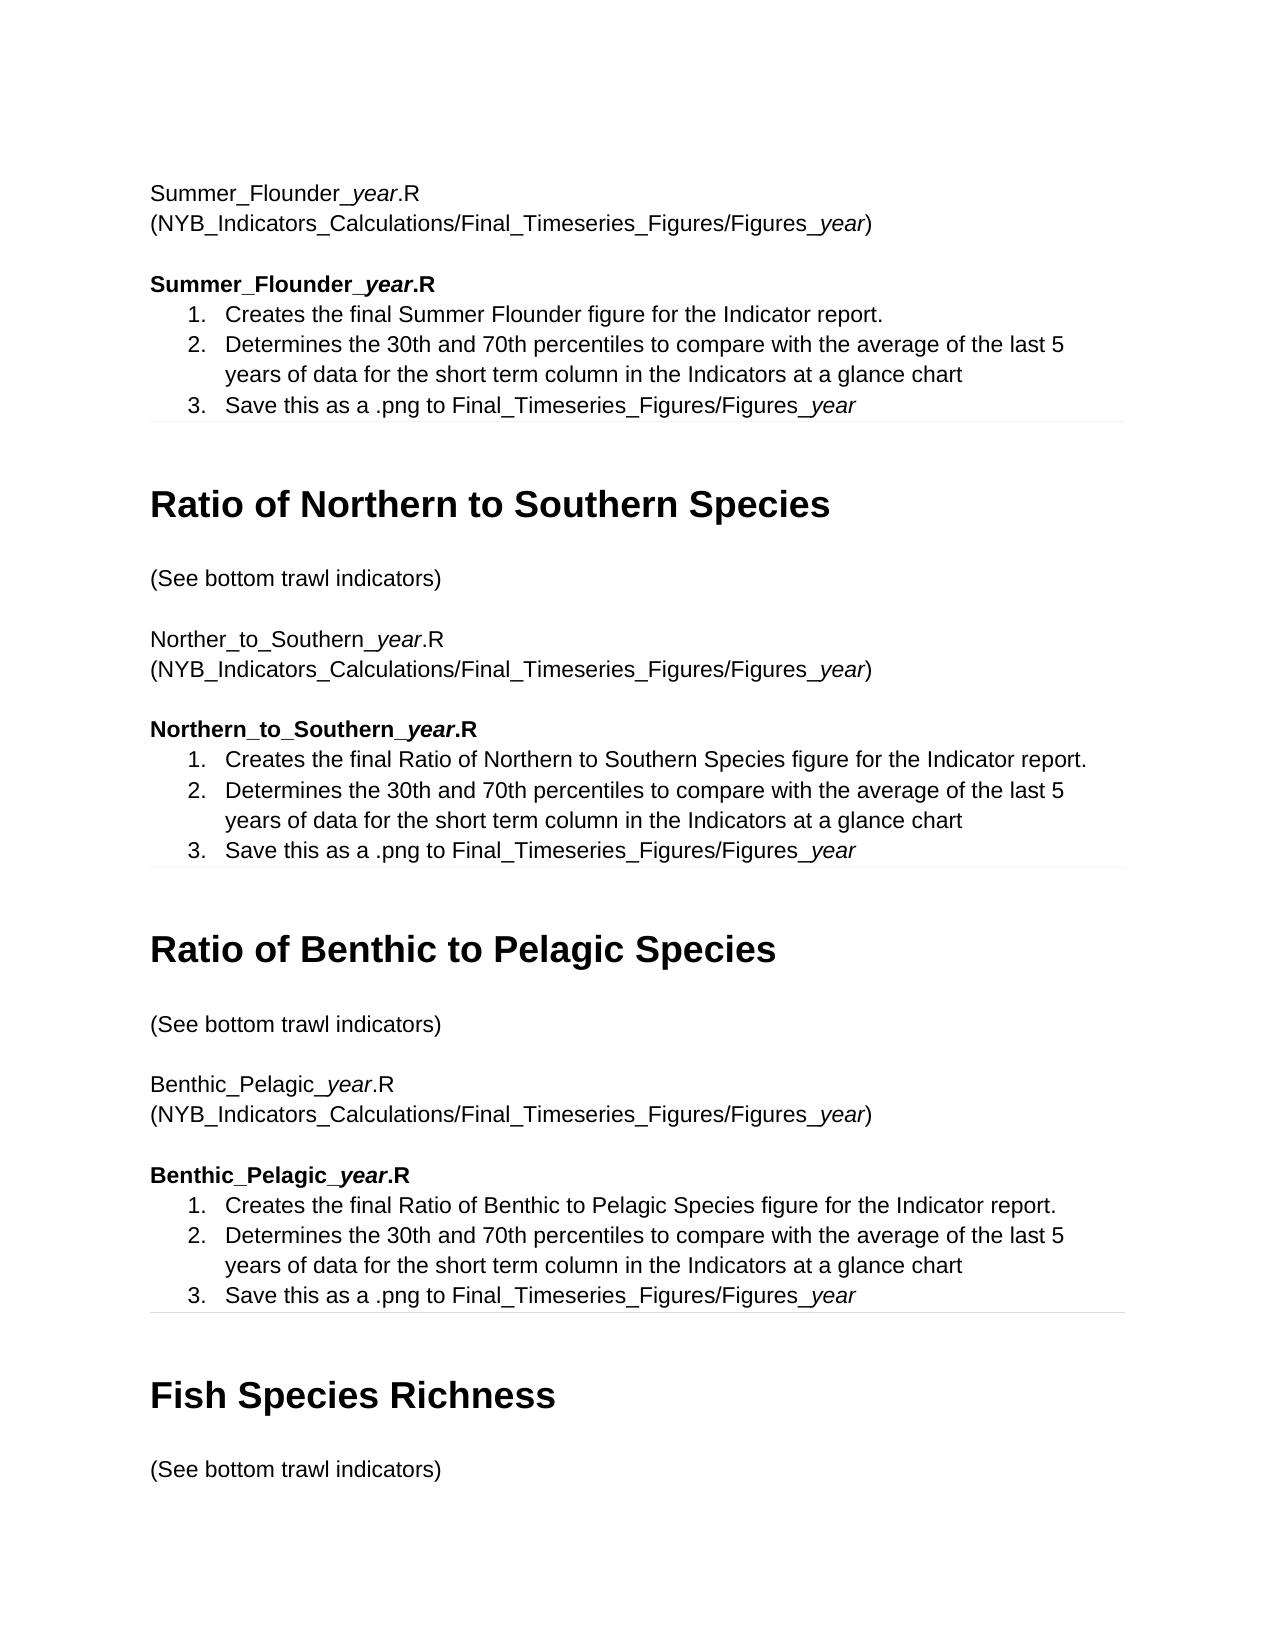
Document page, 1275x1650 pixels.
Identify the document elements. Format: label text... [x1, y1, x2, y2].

list Creates the final Ratio of Benthic to Pelagic Species figure for the Indicator report. [187, 1192, 1125, 1218]
list Save this as a .png to Final_Timeseries_Figures/Figures_year [187, 392, 1125, 418]
subtitle Fish Species Richness [150, 1373, 1125, 1416]
text (See bottom trawl indicators) [150, 1011, 1125, 1037]
text Summer_Flounder_year.R [150, 180, 1125, 207]
subtitle Benthic_Pelagic_year.R [150, 1162, 1125, 1188]
subtitle Northern_to_Southern_year.R [150, 716, 1125, 743]
text (NYB_Indicators_Calculations/Final_Timeseries_Figures/Figures_year) [150, 656, 1125, 682]
list Creates the final Ratio of Northern to Southern Species figure for the Indicator report. [187, 746, 1125, 773]
subtitle Ratio of Northern to Southern Species [150, 482, 1125, 525]
text (NYB_Indicators_Calculations/Final_Timeseries_Figures/Figures_year) [150, 1101, 1125, 1128]
text (See bottom trawl indicators) [150, 1456, 1125, 1482]
text Norther_to_Southern_year.R [150, 626, 1125, 652]
text Benthic_Pelagic_year.R [150, 1071, 1125, 1097]
text (See bottom trawl indicators) [150, 565, 1125, 592]
list Creates the final Summer Flounder figure for the Indicator report. [187, 301, 1125, 327]
list Save this as a .png to Final_Timeseries_Figures/Figures_year [187, 837, 1125, 863]
subtitle Ratio of Benthic to Pelagic Species [150, 928, 1125, 971]
subtitle Summer_Flounder_year.R [150, 271, 1125, 297]
text (NYB_Indicators_Calculations/Final_Timeseries_Figures/Figures_year) [150, 210, 1125, 237]
list Save this as a .png to Final_Timeseries_Figures/Figures_year [187, 1282, 1125, 1309]
